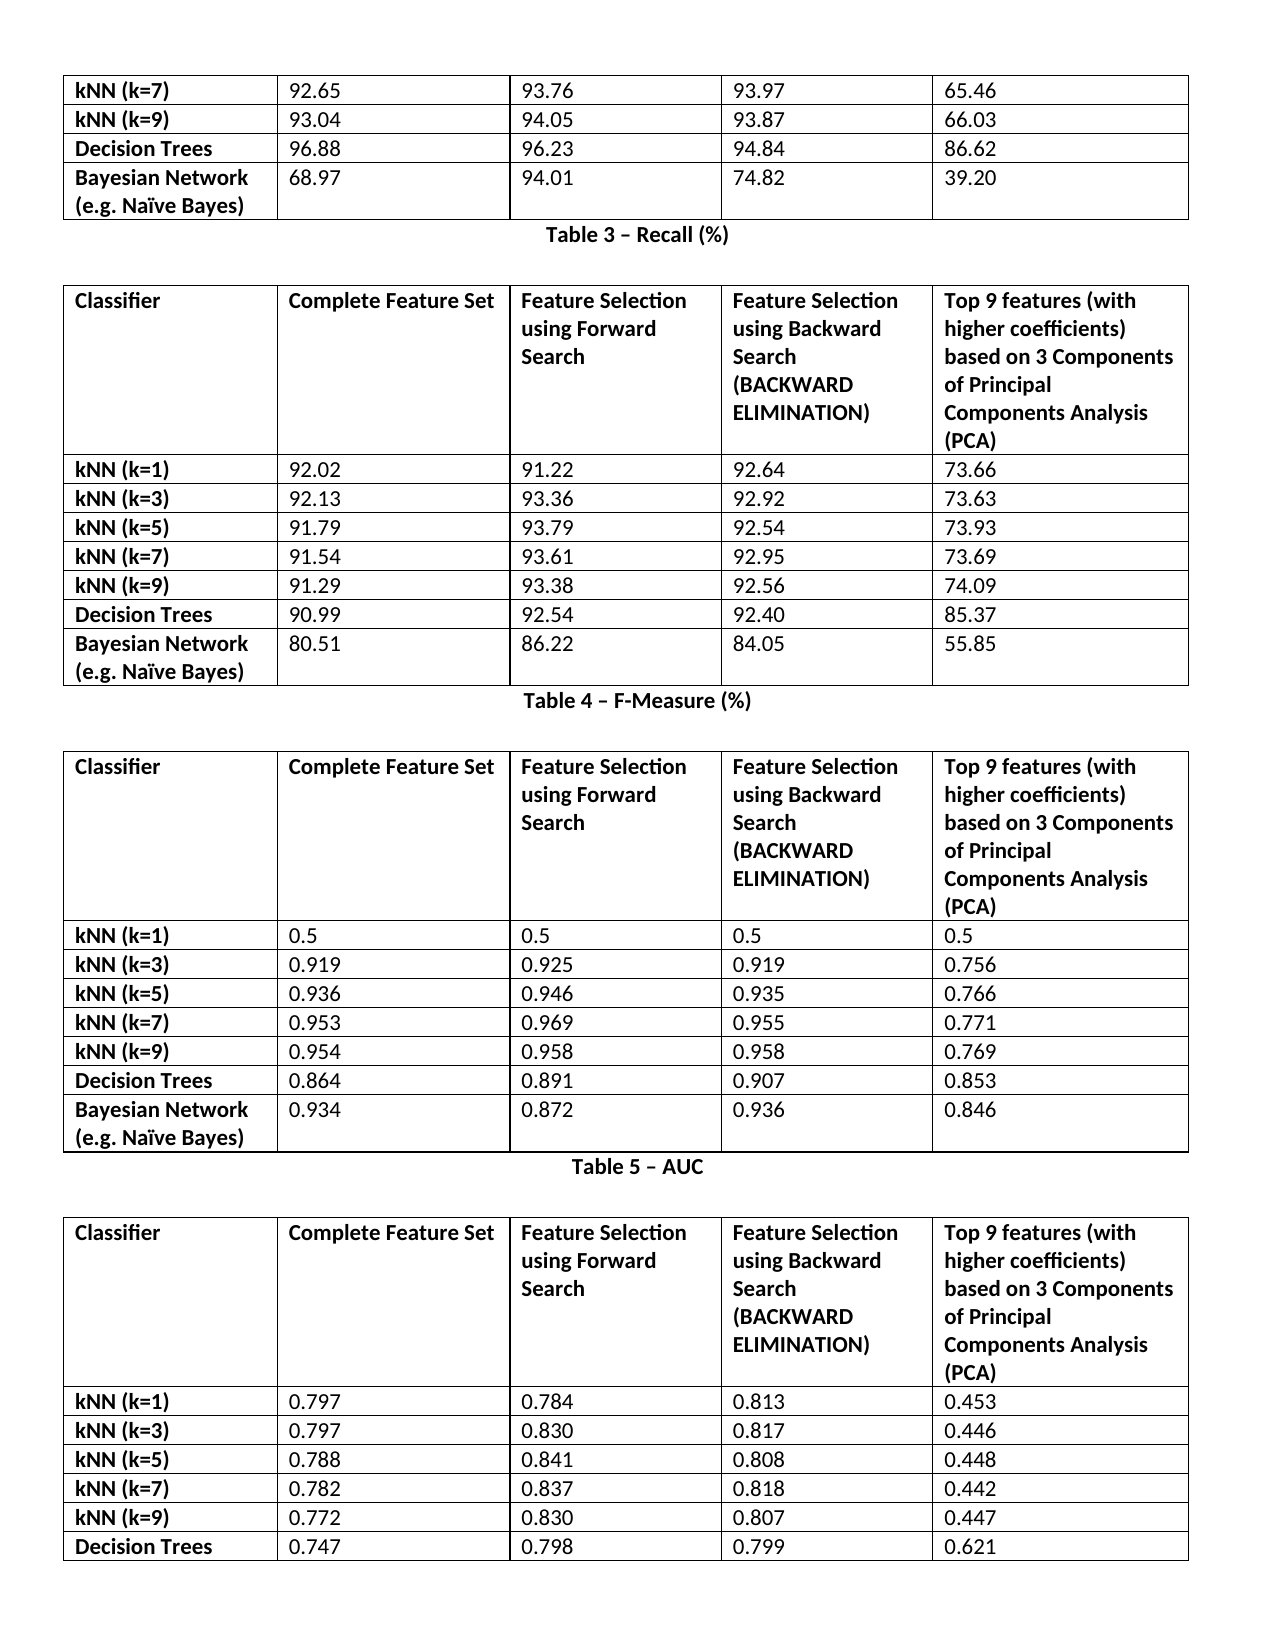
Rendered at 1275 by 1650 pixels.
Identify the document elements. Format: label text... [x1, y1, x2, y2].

table_cell 0.807 [722, 1503, 932, 1531]
table_cell kNN (k=1) [64, 1387, 277, 1415]
table_cell 92.65 [278, 76, 509, 104]
table_cell 0.448 [933, 1445, 1188, 1473]
table_cell 65.46 [933, 76, 1188, 104]
table_cell 93.97 [722, 76, 932, 104]
table_cell 93.79 [511, 513, 721, 541]
table_cell Decision Trees [64, 600, 277, 628]
table_cell 92.40 [722, 600, 932, 628]
table_cell 92.64 [722, 455, 932, 483]
table_cell 0.797 [278, 1416, 509, 1444]
table_cell 94.84 [722, 134, 932, 162]
table_cell Bayesian Network (e.g. Naïve Bayes) [64, 629, 277, 685]
table_header Feature Selection using Forward Search [511, 752, 721, 920]
table_cell 0.864 [278, 1066, 509, 1094]
table_header Feature Selection using Backward Search (BACKWARD ELIMINATION) [722, 752, 932, 920]
table_cell 0.5 [933, 921, 1188, 949]
table_cell kNN (k=7) [64, 1474, 277, 1502]
table_cell 0.935 [722, 979, 932, 1007]
table_cell 0.934 [278, 1095, 509, 1151]
table_cell kNN (k=9) [64, 105, 277, 133]
table_cell 0.447 [933, 1503, 1188, 1531]
table_cell kNN (k=3) [64, 1416, 277, 1444]
table_cell 55.85 [933, 629, 1188, 685]
table_cell kNN (k=5) [64, 979, 277, 1007]
table_cell 93.76 [511, 76, 721, 104]
table_cell 92.92 [722, 484, 932, 512]
table_cell 0.907 [722, 1066, 932, 1094]
table_header Classifier [64, 752, 277, 920]
table_header Complete Feature Set [278, 752, 509, 920]
table_cell 0.872 [511, 1095, 721, 1151]
table_cell Bayesian Network (e.g. Naïve Bayes) [64, 163, 277, 219]
table_cell 94.05 [511, 105, 721, 133]
table_cell 0.846 [933, 1095, 1188, 1151]
table_cell 0.853 [933, 1066, 1188, 1094]
table_cell 0.954 [278, 1037, 509, 1065]
table_cell 0.925 [511, 950, 721, 978]
table_cell 93.61 [511, 542, 721, 570]
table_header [722, 286, 932, 454]
table_cell Decision Trees [64, 1532, 277, 1560]
table_cell 93.87 [722, 105, 932, 133]
table_cell 93.36 [511, 484, 721, 512]
table_cell kNN (k=9) [64, 1037, 277, 1065]
table_header Feature Selection using Backward Search (BACKWARD ELIMINATION) [722, 1218, 932, 1386]
table_cell 0.621 [933, 1532, 1188, 1560]
table_cell 0.919 [278, 950, 509, 978]
table_cell 0.958 [511, 1037, 721, 1065]
table_header Top 9 features (with higher coefficients) based on 3 Components of Principal Components Analysis (PCA) [933, 1218, 1188, 1386]
table_cell 0.830 [511, 1503, 721, 1531]
text Table 5 – AUC [75, 1152, 1200, 1180]
table_cell 39.20 [933, 163, 1188, 219]
table_cell 85.37 [933, 600, 1188, 628]
table_cell 0.5 [511, 921, 721, 949]
table_cell 90.99 [278, 600, 509, 628]
table_cell 73.63 [933, 484, 1188, 512]
table_cell 92.02 [278, 455, 509, 483]
table_cell kNN (k=7) [64, 542, 277, 570]
table_cell 92.56 [722, 571, 932, 599]
table_cell 92.13 [278, 484, 509, 512]
table_cell kNN (k=9) [64, 1503, 277, 1531]
table_cell kNN (k=5) [64, 1445, 277, 1473]
table_cell 0.837 [511, 1474, 721, 1502]
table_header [933, 286, 1188, 454]
table_cell 0.788 [278, 1445, 509, 1473]
text Table 3 – Recall (%) [75, 220, 1200, 248]
table_cell 73.66 [933, 455, 1188, 483]
table_cell 0.5 [278, 921, 509, 949]
table_cell 0.936 [278, 979, 509, 1007]
table_cell 0.936 [722, 1095, 932, 1151]
table_cell 96.88 [278, 134, 509, 162]
table_cell kNN (k=5) [64, 513, 277, 541]
table_cell 0.766 [933, 979, 1188, 1007]
table_cell 91.79 [278, 513, 509, 541]
table_header Complete Feature Set [278, 1218, 509, 1386]
table_cell 0.955 [722, 1008, 932, 1036]
table_cell 91.22 [511, 455, 721, 483]
table_cell 94.01 [511, 163, 721, 219]
table_cell Bayesian Network (e.g. Naïve Bayes) [64, 1095, 277, 1151]
table_cell kNN (k=3) [64, 484, 277, 512]
table_cell 0.747 [278, 1532, 509, 1560]
table_cell Decision Trees [64, 1066, 277, 1094]
table_header Top 9 features (with higher coefficients) based on 3 Components of Principal Components Analysis (PCA) [933, 752, 1188, 920]
table_cell 74.09 [933, 571, 1188, 599]
table_cell 0.453 [933, 1387, 1188, 1415]
table_cell 91.29 [278, 571, 509, 599]
table_cell kNN (k=1) [64, 921, 277, 949]
table_cell 0.891 [511, 1066, 721, 1094]
table_cell 93.04 [278, 105, 509, 133]
table_cell 74.82 [722, 163, 932, 219]
table_cell 0.919 [722, 950, 932, 978]
table_cell 0.799 [722, 1532, 932, 1560]
table_cell 0.958 [722, 1037, 932, 1065]
table_cell 0.797 [278, 1387, 509, 1415]
table_cell 92.54 [722, 513, 932, 541]
table_header Feature Selection using Forward Search [511, 286, 721, 454]
table_cell 91.54 [278, 542, 509, 570]
table_cell Decision Trees [64, 134, 277, 162]
table_cell kNN (k=9) [64, 571, 277, 599]
table_cell 66.03 [933, 105, 1188, 133]
table_cell 84.05 [722, 629, 932, 685]
table_cell 96.23 [511, 134, 721, 162]
table_cell 68.97 [278, 163, 509, 219]
table_cell 0.784 [511, 1387, 721, 1415]
table_cell 0.808 [722, 1445, 932, 1473]
table_header Complete Feature Set [278, 286, 509, 454]
table_cell kNN (k=7) [64, 76, 277, 104]
table_cell 73.93 [933, 513, 1188, 541]
table_cell 0.798 [511, 1532, 721, 1560]
table_cell 0.841 [511, 1445, 721, 1473]
table_cell 0.813 [722, 1387, 932, 1415]
table_cell 0.446 [933, 1416, 1188, 1444]
table_cell kNN (k=7) [64, 1008, 277, 1036]
table_cell kNN (k=3) [64, 950, 277, 978]
table_cell 0.969 [511, 1008, 721, 1036]
table_cell 86.62 [933, 134, 1188, 162]
table_header Feature Selection using Forward Search [511, 1218, 721, 1386]
table_cell 0.818 [722, 1474, 932, 1502]
text Table 4 – F-Measure (%) [75, 686, 1200, 714]
table_cell 0.442 [933, 1474, 1188, 1502]
table_cell 93.38 [511, 571, 721, 599]
table_cell 0.953 [278, 1008, 509, 1036]
table_cell 0.771 [933, 1008, 1188, 1036]
table_cell 86.22 [511, 629, 721, 685]
table_header Classifier [64, 1218, 277, 1386]
table_cell 0.769 [933, 1037, 1188, 1065]
table_cell 0.5 [722, 921, 932, 949]
table_cell 0.817 [722, 1416, 932, 1444]
table_cell 92.95 [722, 542, 932, 570]
table_cell 92.54 [511, 600, 721, 628]
table_cell 0.782 [278, 1474, 509, 1502]
table_cell 0.756 [933, 950, 1188, 978]
table_cell 73.69 [933, 542, 1188, 570]
table_cell 0.772 [278, 1503, 509, 1531]
table_cell kNN (k=1) [64, 455, 277, 483]
table_cell 0.830 [511, 1416, 721, 1444]
table_cell 80.51 [278, 629, 509, 685]
table_cell 0.946 [511, 979, 721, 1007]
table_header Classifier [64, 286, 277, 454]
